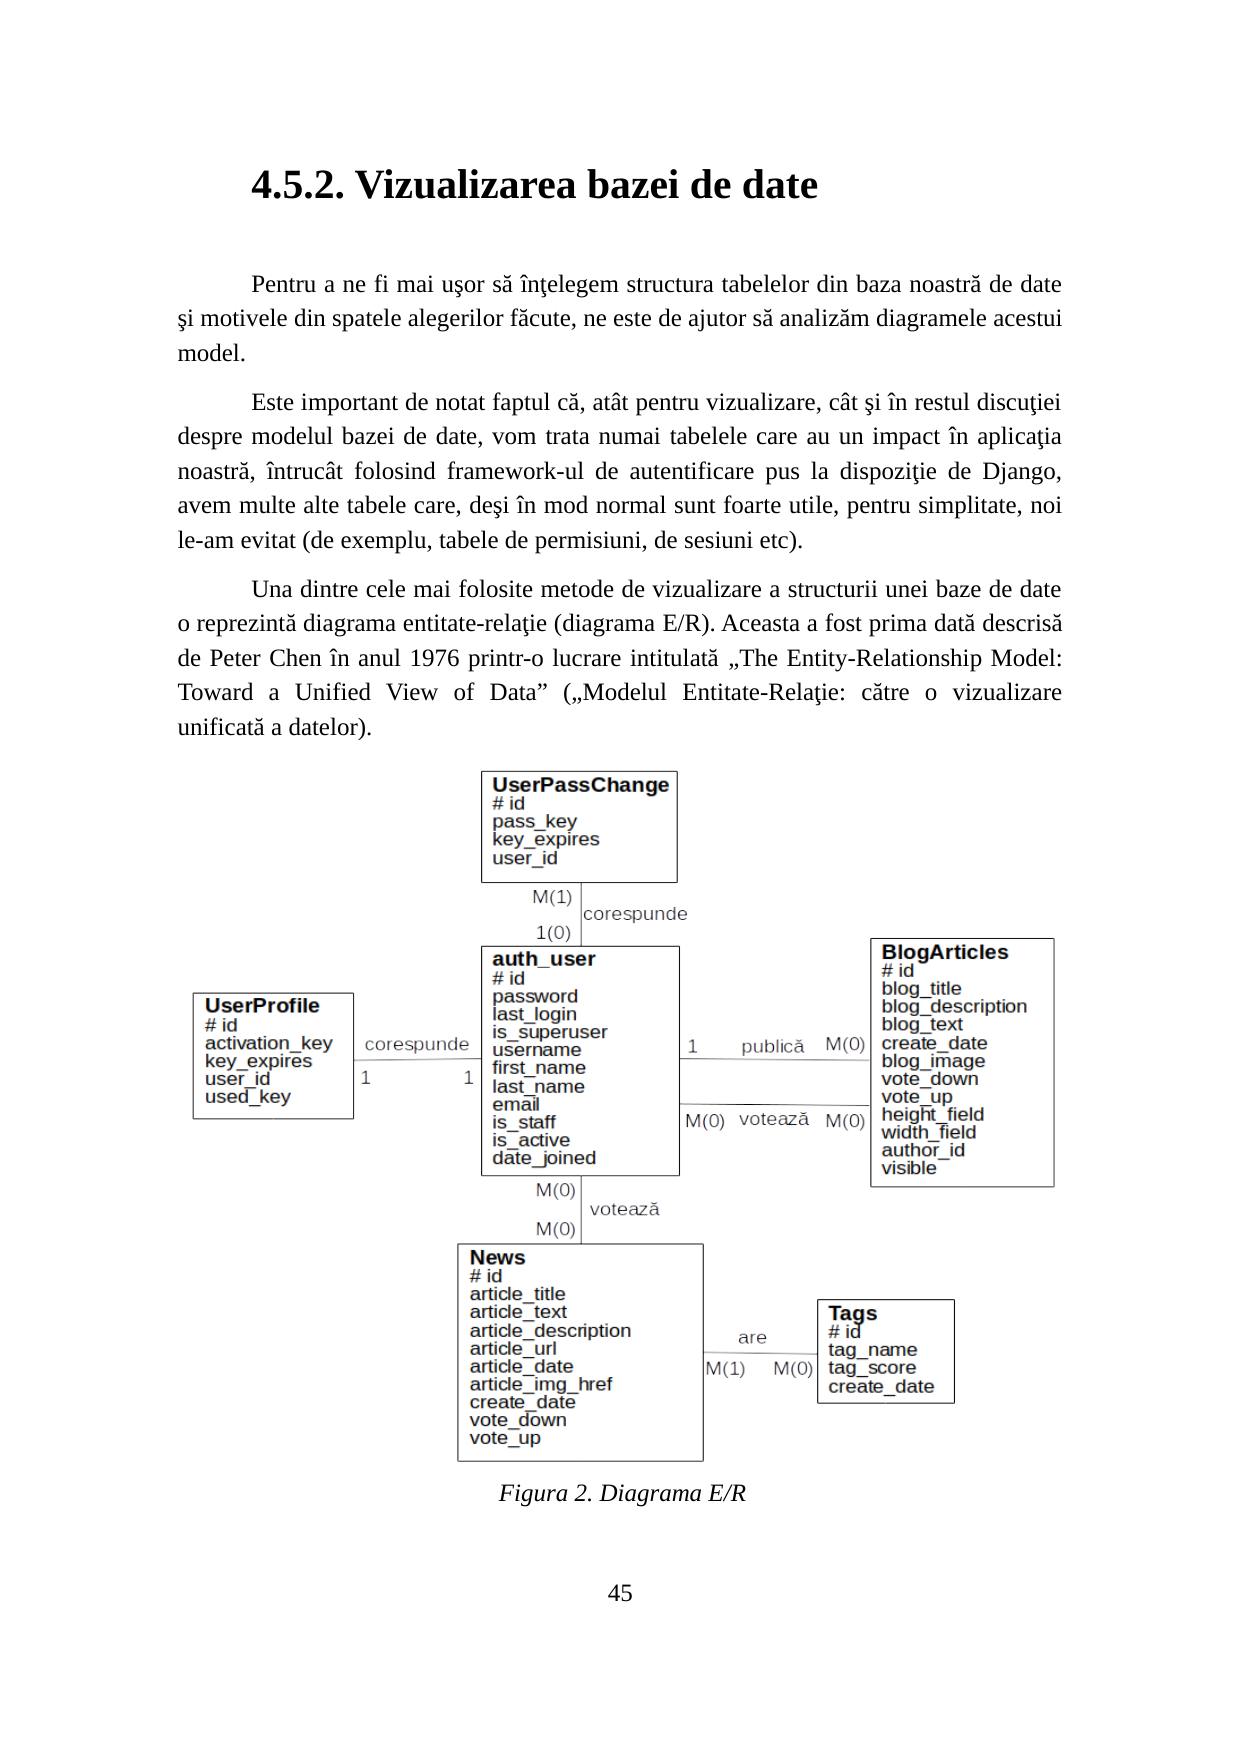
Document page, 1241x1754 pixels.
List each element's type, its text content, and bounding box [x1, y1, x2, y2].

text Una dintre cele mai folosite metode de vizualizare a structurii unei baze de date o reprezintă diagrama entitate-relaţie (diagrama E/R). Aceasta a fost prima dată descrisă de Peter Chen în anul 1976 printr-o lucrare intitulată „The Entity-Relationship Model: Toward a Unified View of Data” („Modelul Entitate-Relaţie: către o vizualizare unificată a datelor). [177, 574, 1063, 741]
subtitle 4.5.2. Vizualizarea bazei de date [177, 159, 1063, 207]
text Pentru a ne fi mai uşor să înţelegem structura tabelelor din baza noastră de date şi motivele din spatele alegerilor făcute, ne este de ajutor să analizăm diagramele acestui model. [177, 269, 1063, 367]
text Este important de notat faptul că, atât pentru vizualizare, cât şi în restul discuţiei despre modelul bazei de date, vom trata numai tabelele care au un impact în aplicaţia noastră, întrucât folosind framework-ul de autentificare pus la dispoziţie de Django, avem multe alte tabele care, deşi în mod normal sunt foarte utile, pentru simplitate, noi le-am evitat (de exemplu, tabele de permisiuni, de sesiuni etc). [177, 387, 1063, 554]
picture [188, 764, 1057, 1473]
